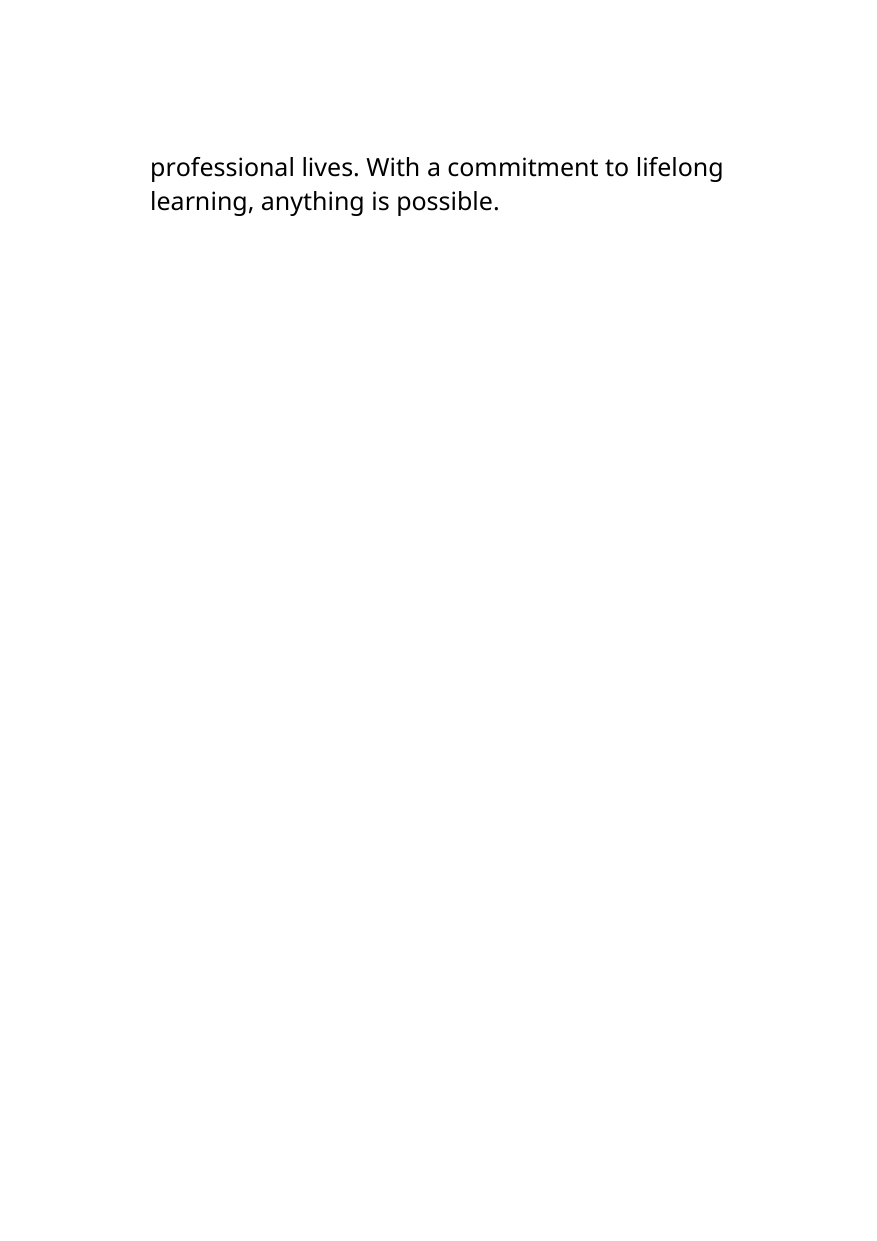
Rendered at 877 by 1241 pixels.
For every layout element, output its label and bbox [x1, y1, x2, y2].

text [150, 150, 727, 218]
